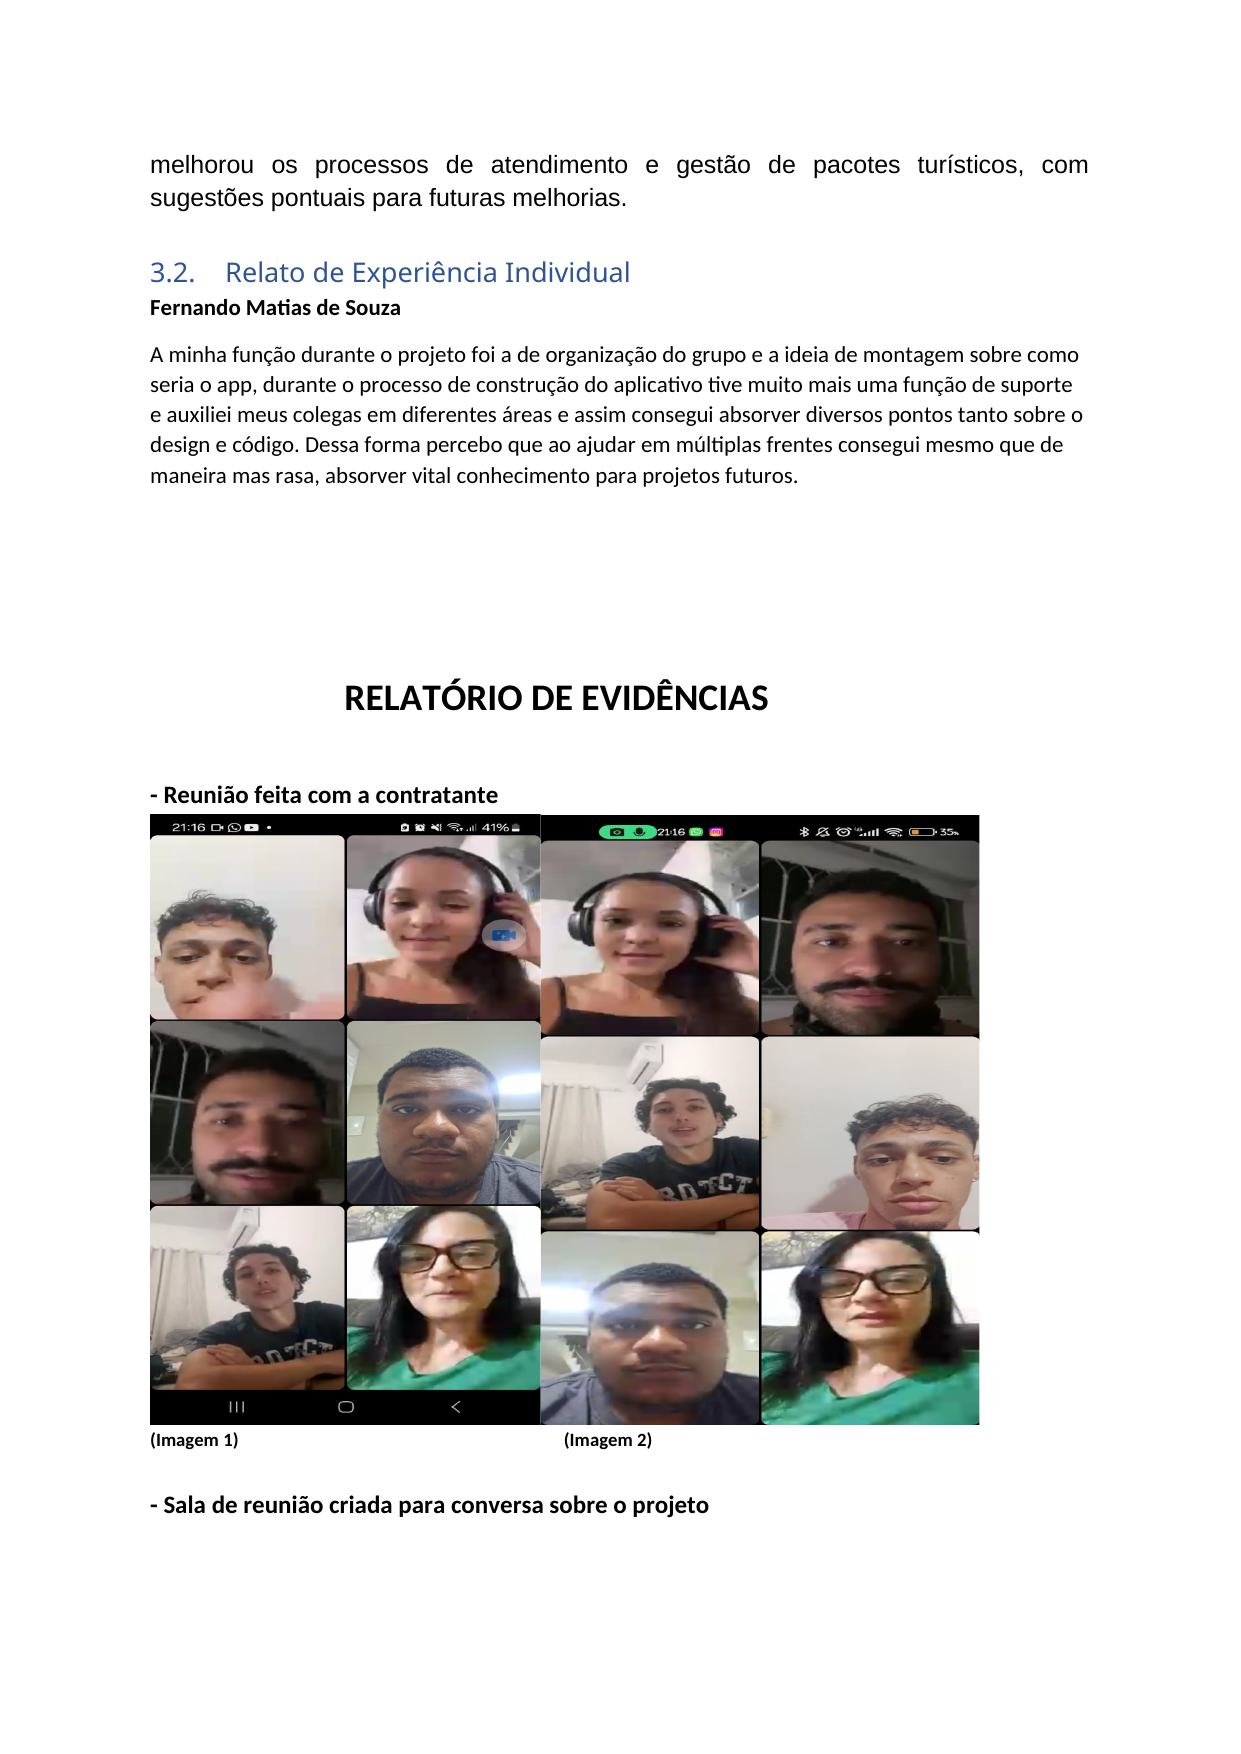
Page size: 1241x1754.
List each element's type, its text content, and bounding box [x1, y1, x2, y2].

subtitle Relato de Experiência Individual [150, 253, 1090, 290]
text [150, 150, 1090, 212]
text RELATÓRIO DE EVIDÊNCIAS [150, 674, 1090, 720]
text (Imagem 1) (Imagem 2) [150, 1428, 1090, 1451]
text - Sala de reunião criada para conversa sobre o projeto [150, 1490, 1090, 1520]
picture [150, 814, 980, 1425]
text A minha função durante o projeto foi a de organização do grupo e a ideia de montagem sobre como seria o app, durante o processo de construção do aplicativo tive muito mais uma função de suporte e auxiliei meus colegas em diferentes áreas e assim consegui absorver diversos pontos tanto sobre o design e código. Dessa forma percebo que ao ajudar em múltiplas frentes consegui mesmo que de maneira mas rasa, absorver vital conhecimento para projetos futuros. [150, 340, 1090, 489]
text - Reunião feita com a contratante [150, 779, 1090, 810]
text Fernando Matias de Souza [150, 293, 1090, 321]
